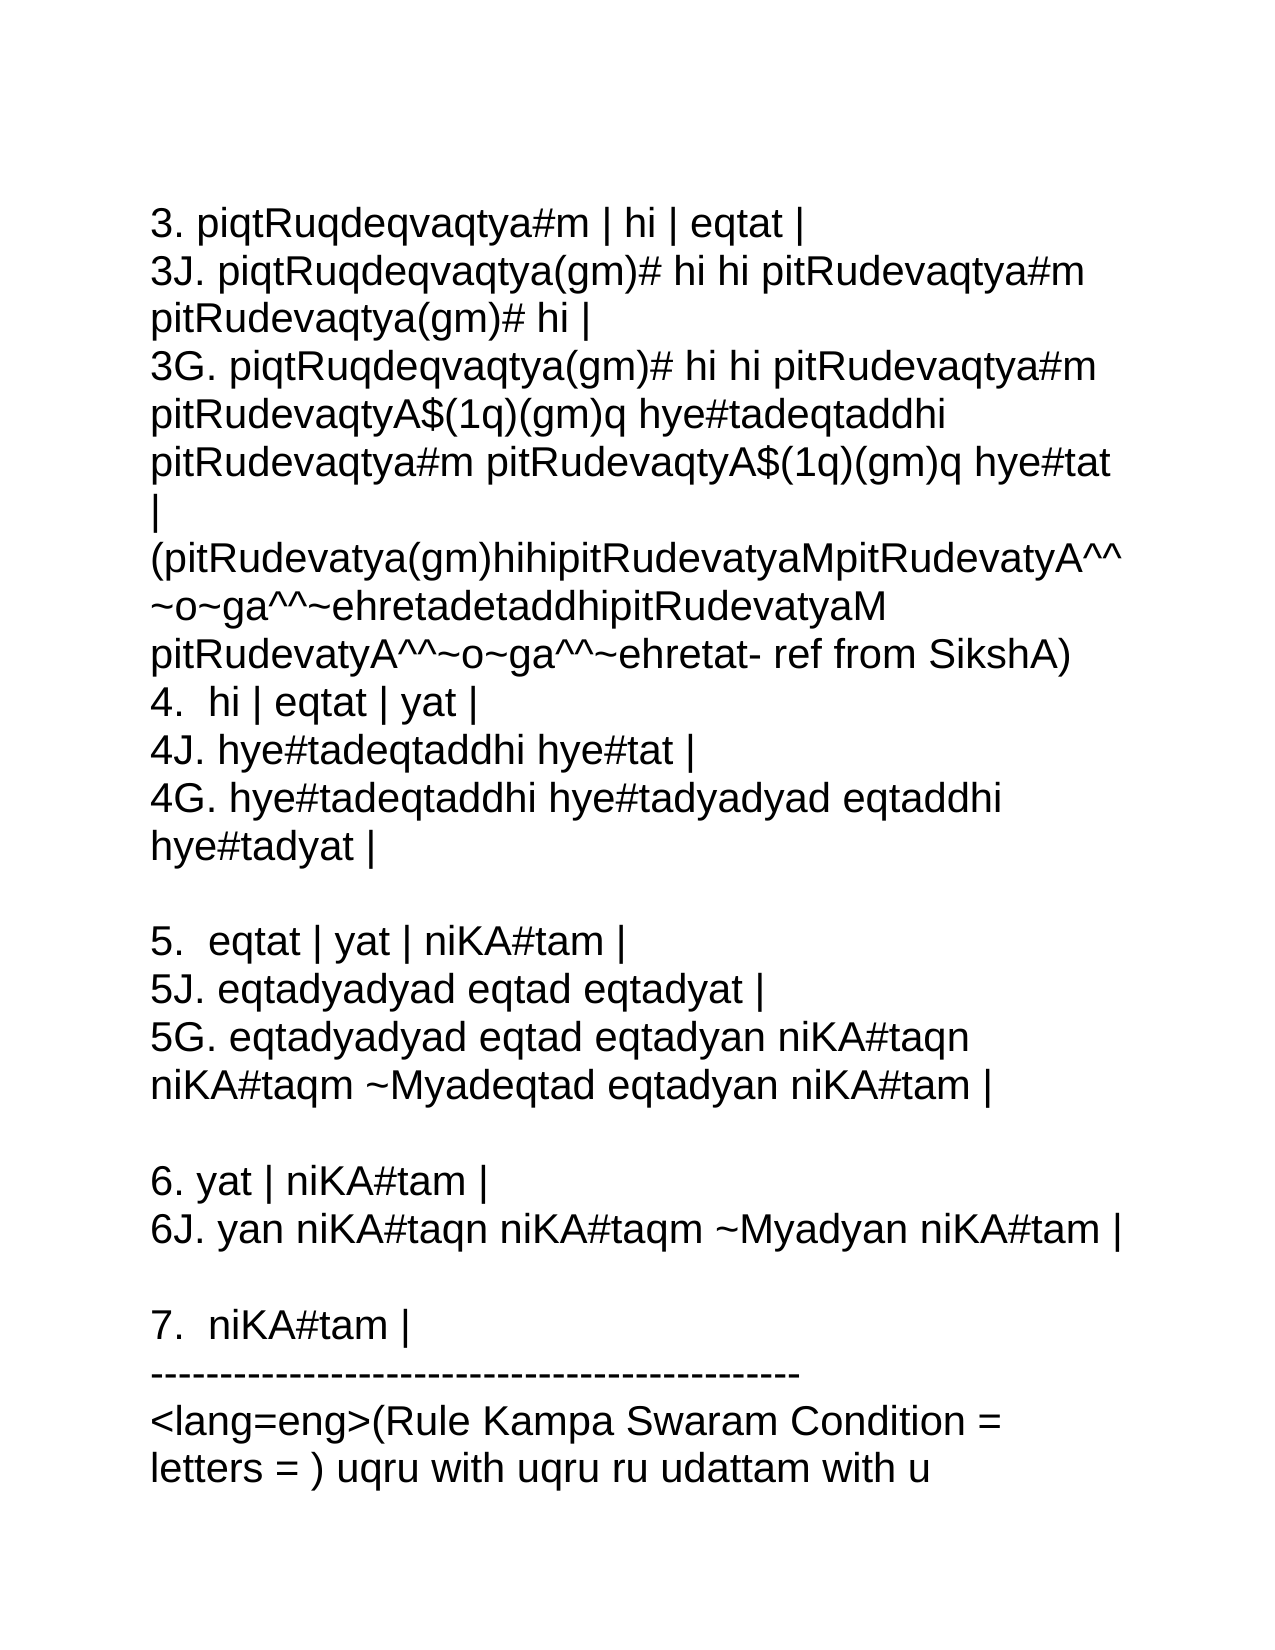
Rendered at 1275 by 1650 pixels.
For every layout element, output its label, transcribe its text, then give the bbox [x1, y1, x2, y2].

text 5J. eqtadyadyad eqtad eqtadyat | [150, 964, 1125, 1012]
text 6J. yan niKA#taqn niKA#taqm ~Myadyan niKA#tam | [150, 1204, 1125, 1252]
text 6. yat | niKA#tam | [150, 1156, 1125, 1204]
text 4G. hye#tadeqtaddhi hye#tadyadyad eqtaddhi hye#tadyat | [150, 773, 1125, 869]
text 7. niKA#tam | [150, 1300, 1125, 1348]
text 3G. piqtRuqdeqvaqtya(gm)# hi hi pitRudevaqtya#m pitRudevaqtyA$(1q)(gm)q hye#tadeqtaddhi pitRudevaqtya#m pitRudevaqtyA$(1q)(gm)q hye#tat | [150, 342, 1125, 533]
text ----------------------------------------------- [150, 1348, 1125, 1396]
text 4J. hye#tadeqtaddhi hye#tat | [150, 725, 1125, 773]
text 3J. piqtRuqdeqvaqtya(gm)# hi hi pitRudevaqtya#m pitRudevaqtya(gm)# hi | [150, 246, 1125, 342]
text 3. piqtRuqdeqvaqtya#m | hi | eqtat | [150, 198, 1125, 246]
text (pitRudevatya(gm)hihipitRudevatyaMpitRudevatyA^^~o~ga^^~ehretadetaddhipitRudevatyaM pitRudevatyA^^~o~ga^^~ehretat- ref from SikshA) [150, 533, 1125, 677]
text 5. eqtat | yat | niKA#tam | [150, 917, 1125, 964]
text 5G. eqtadyadyad eqtad eqtadyan niKA#taqn niKA#taqm ~Myadeqtad eqtadyan niKA#tam | [150, 1012, 1125, 1108]
text 4. hi | eqtat | yat | [150, 677, 1125, 725]
